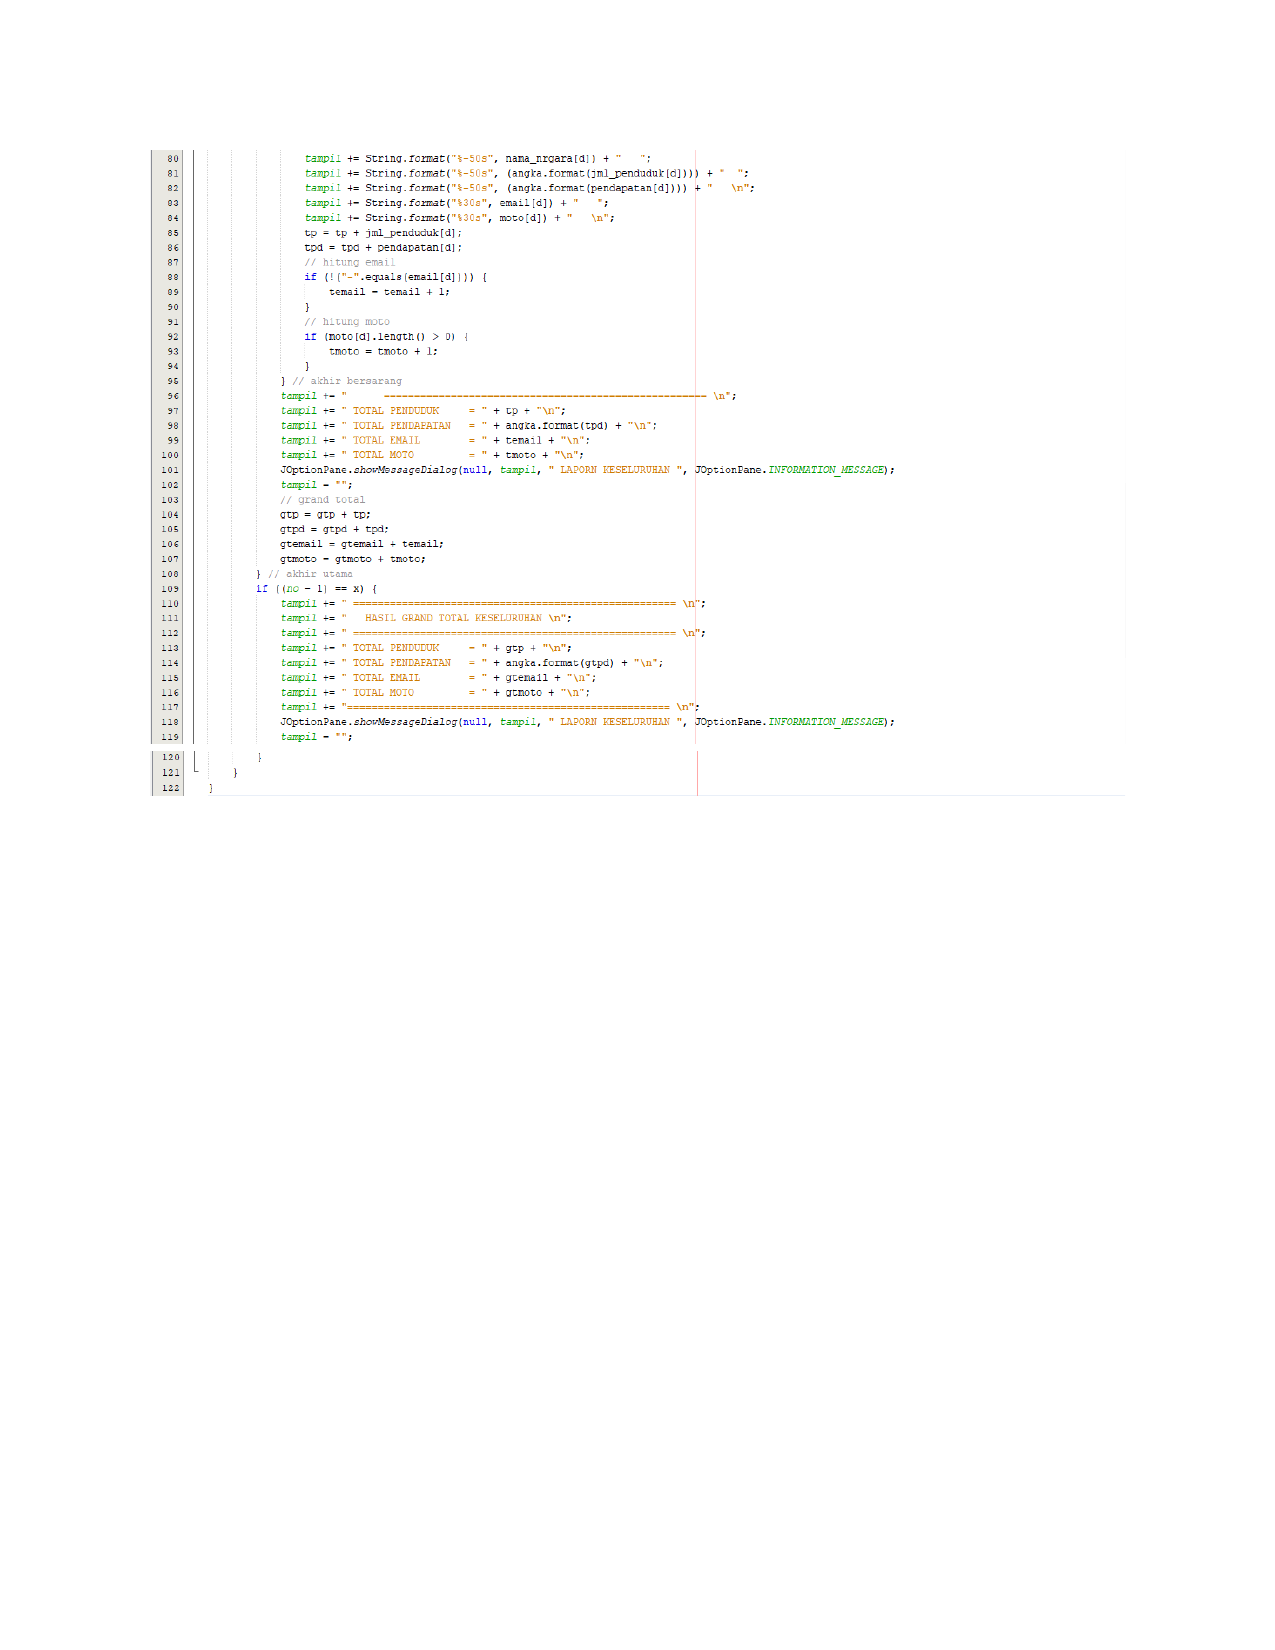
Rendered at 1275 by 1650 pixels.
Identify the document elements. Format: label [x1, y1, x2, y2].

picture [150, 751, 1125, 796]
picture [150, 150, 1125, 744]
